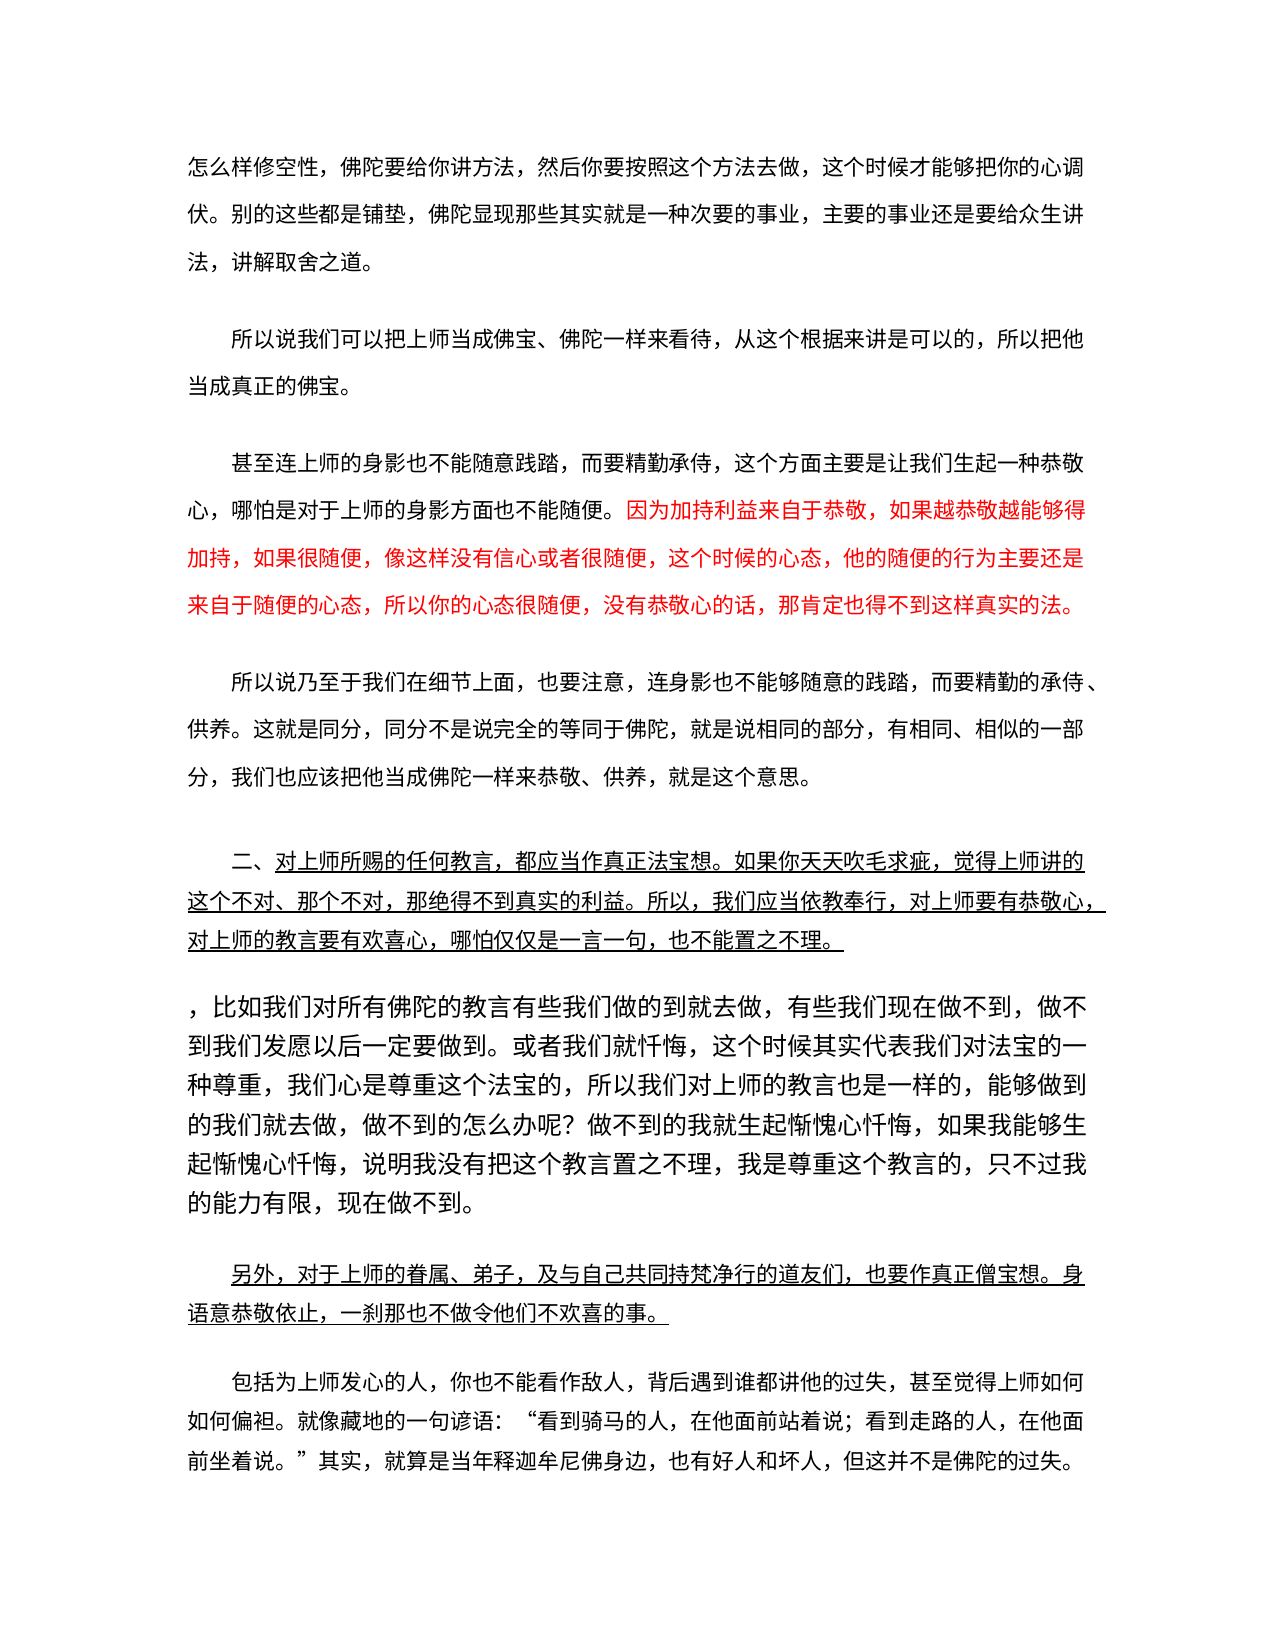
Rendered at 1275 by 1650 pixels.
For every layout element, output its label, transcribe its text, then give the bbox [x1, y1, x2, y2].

text 二、对上师所赐的任何教言，都应当作真正法宝想。如果你天天吹毛求疵，觉得上师讲的这个不对、那个不对，那绝得不到真实的利益。所以，我们应当依教奉行，对上师要有恭敬心，对上师的教言要有欢喜心，哪怕仅仅是一言一句，也不能置之不理。 [187, 912, 1087, 955]
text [187, 1357, 1087, 1475]
text 二、对上师所赐的任何教言，都应当作真正法宝想。如果你天天吹毛求疵，觉得上师讲的这个不对、那个不对，那绝得不到真实的利益。所以，我们应当依教奉行，对上师要有恭敬心，对上师的教言要有欢喜心，哪怕仅仅是一言一句，也不能置之不理。 [187, 837, 1087, 911]
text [187, 150, 1087, 277]
text ，比如我们对所有佛陀的教言有些我们做的到就去做，有些我们现在做不到，做不到我们发愿以后一定要做到。或者我们就忏悔，这个时候其实代表我们对法宝的一种尊重，我们心是尊重这个法宝的，所以我们对上师的教言也是一样的，能够做到的我们就去做，做不到的怎么办呢？做不到的我就生起惭愧心忏悔，如果我能够生起惭愧心忏悔，说明我没有把这个教言置之不理，我是尊重这个教言的，只不过我的能力有限，现在做不到。 [187, 984, 1087, 1220]
text 另外，对于上师的眷属、弟子，及与自己共同持梵净行的道友们，也要作真正僧宝想。身语意恭敬依止，一刹那也不做令他们不欢喜的事。 [187, 1249, 1087, 1328]
text 所以说我们可以把上师当成佛宝、佛陀一样来看待，从这个根据来讲是可以的，所以把他当成真正的佛宝。 [187, 322, 1087, 401]
text 甚至连上师的身影也不能随意践踏，而要精勤承侍，这个方面主要是让我们生起一种恭敬心，哪怕是对于上师的身影方面也不能随便。因为加持利益来自于恭敬，如果越恭敬越能够得加持，如果很随便，像这样没有信心或者很随便，这个时候的心态，他的随便的行为主要还是来自于随便的心态，所以你的心态很随便，没有恭敬心的话，那肯定也得不到这样真实的法。 [187, 446, 1087, 620]
text 所以说乃至于我们在细节上面，也要注意，连身影也不能够随意的践踏，而要精勤的承侍、供养。这就是同分，同分不是说完全的等同于佛陀，就是说相同的部分，有相同、相似的一部分，我们也应该把他当成佛陀一样来恭敬、供养，就是这个意思。 [187, 665, 1087, 792]
